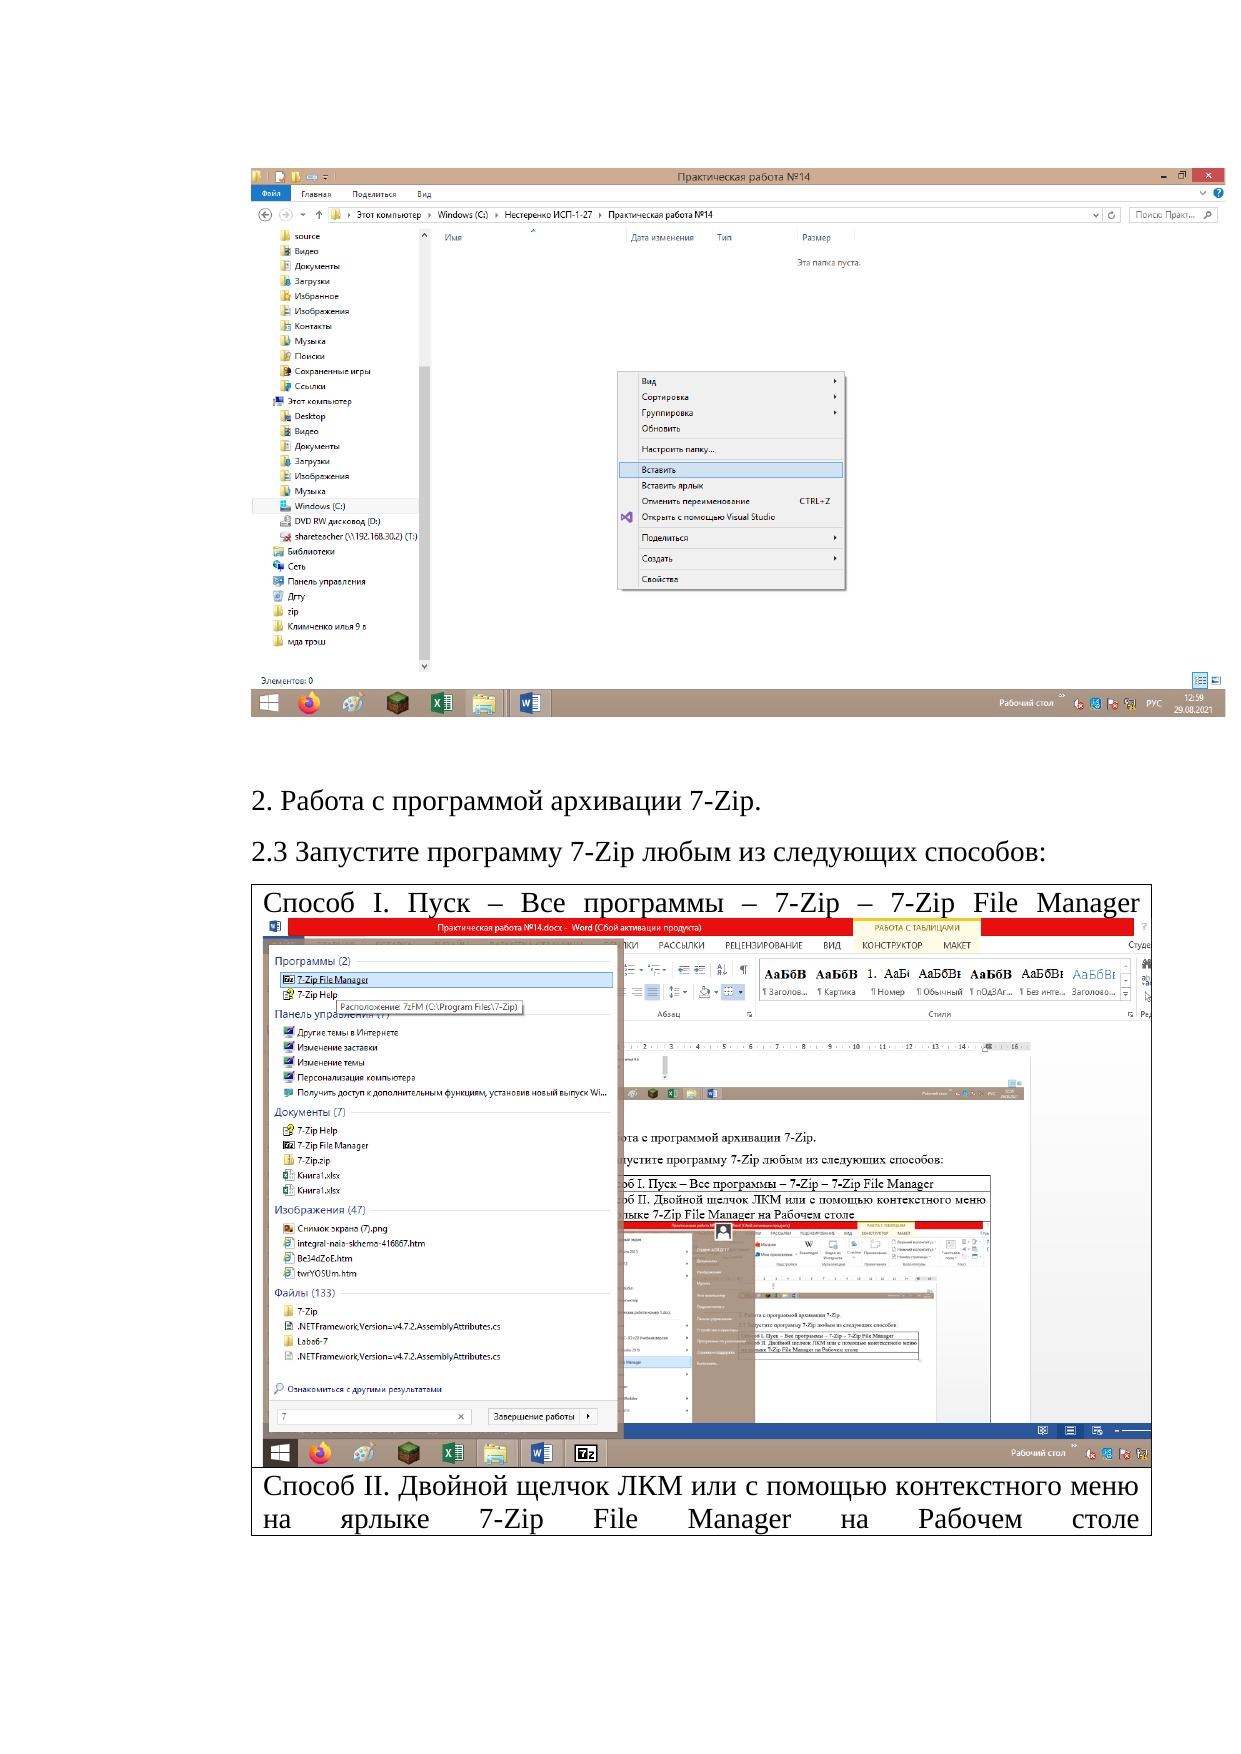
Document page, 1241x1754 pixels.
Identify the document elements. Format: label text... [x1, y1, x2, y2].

picture [262, 918, 1152, 1467]
table_cell Способ II. Двойной щелчок ЛКМ или с помощью контекстного меню на ярлыке 7-Zip File Manager на Рабочем столе [252, 1468, 1151, 1535]
list 2.3 Запустите программу 7-Zip любым из следующих способов: [251, 834, 1152, 867]
picture [251, 168, 1226, 717]
list 2. Работа с программой архивации 7-Zip. [251, 783, 1152, 817]
table_header Способ I. Пуск – Все программы – 7-Zip – 7-Zip File Manager [252, 885, 1151, 1467]
